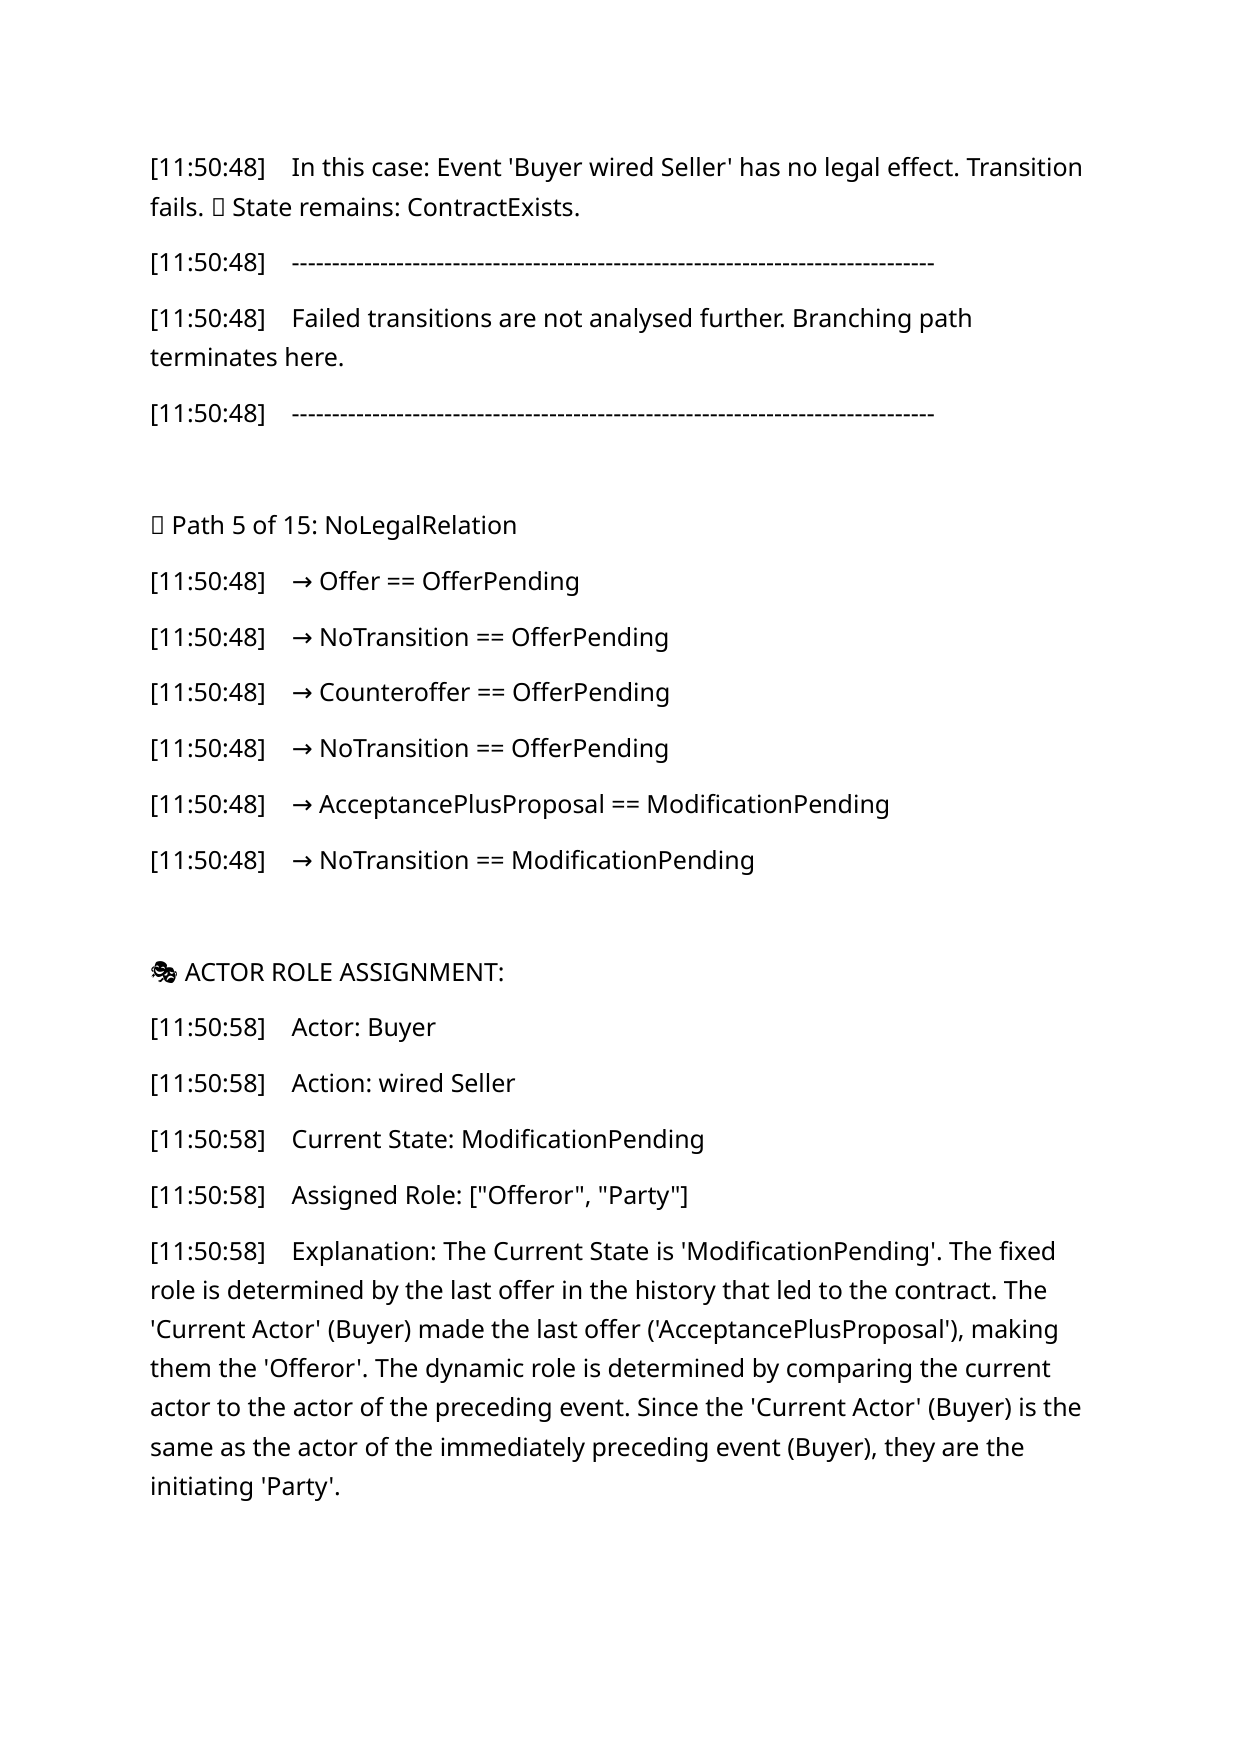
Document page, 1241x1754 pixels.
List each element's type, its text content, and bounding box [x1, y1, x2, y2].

text [11:50:58] Actor: Buyer [150, 1010, 1090, 1044]
text [11:50:48] → AcceptancePlusProposal == ModificationPending [150, 787, 1090, 821]
text [11:50:48] → NoTransition == OfferPending [150, 619, 1090, 653]
text 🎭 ACTOR ROLE ASSIGNMENT: [150, 954, 1090, 988]
text [11:50:48] → Offer == OfferPending [150, 563, 1090, 597]
text [11:50:48] → NoTransition == ModificationPending [150, 842, 1090, 877]
text [11:50:58] Current State: ModificationPending [150, 1122, 1090, 1156]
text [11:50:48] -------------------------------------------------------------------------------- [150, 245, 1090, 279]
text [11:50:58] Action: wired Seller [150, 1066, 1090, 1100]
text [11:50:48] -------------------------------------------------------------------------------- [150, 396, 1090, 430]
text [11:50:48] Failed transitions are not analysed further. Branching path terminates here. [150, 301, 1090, 374]
text [11:50:58] Explanation: The Current State is 'ModificationPending'. The fixed role is determined by the last offer in the history that led to the contract. The 'Current Actor' (Buyer) made the last offer ('AcceptancePlusProposal'), making them the 'Offeror'. The dynamic role is determined by comparing the current actor to the actor of the preceding event. Since the 'Current Actor' (Buyer) is the same as the actor of the immediately preceding event (Buyer), they are the initiating 'Party'. [150, 1233, 1090, 1502]
text [11:50:58] Assigned Role: ["Offeror", "Party"] [150, 1177, 1090, 1212]
text [11:50:48] In this case: Event 'Buyer wired Seller' has no legal effect. Transition fails. 🔄 State remains: ContractExists. [150, 150, 1090, 223]
text [11:50:48] → NoTransition == OfferPending [150, 731, 1090, 765]
text 👣 Path 5 of 15: NoLegalRelation [150, 507, 1090, 542]
text [11:50:48] → Counteroffer == OfferPending [150, 675, 1090, 709]
